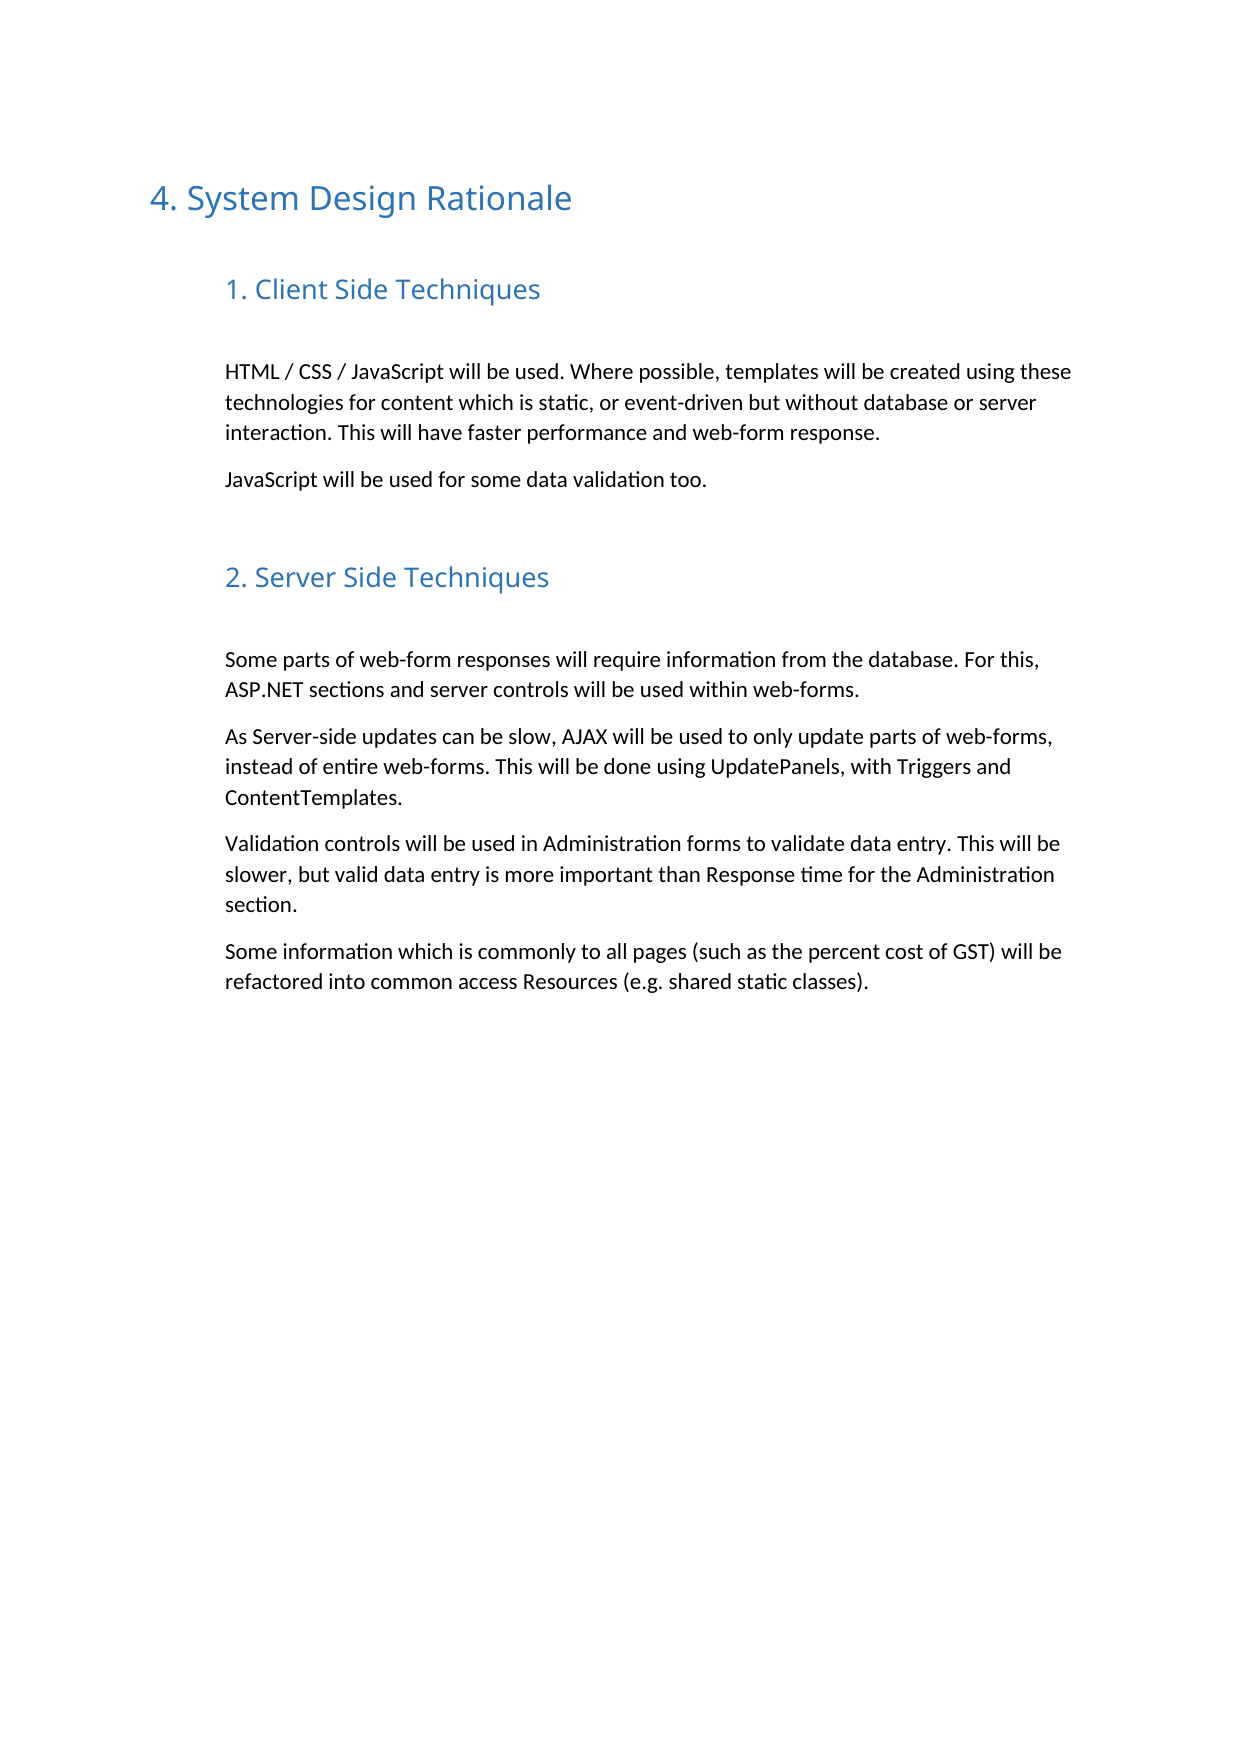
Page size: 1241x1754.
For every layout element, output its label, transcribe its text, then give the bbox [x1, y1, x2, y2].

text Validation controls will be used in Administration forms to validate data entry. This will be slower, but valid data entry is more important than Response time for the Administration section. [225, 829, 1090, 918]
text Some parts of web-form responses will require information from the database. For this, ASP.NET sections and server controls will be used within web-forms. [225, 645, 1090, 703]
text Some information which is commonly to all pages (such as the percent cost of GST) will be refactored into common access Resources (e.g. shared static classes). [225, 937, 1090, 995]
subtitle 4. System Design Rationale [150, 175, 1090, 220]
text As Server-side updates can be slow, AJAX will be used to only update parts of web-forms, instead of entire web-forms. This will be done using UpdatePanels, with Triggers and ContentTemplates. [225, 722, 1090, 811]
text HTML / CSS / JavaScript will be used. Where possible, templates will be created using these technologies for content which is static, or event-driven but without database or server interaction. This will have faster performance and web-form response. [225, 357, 1090, 446]
text JavaScript will be used for some data validation too. [225, 465, 1090, 493]
subtitle 1. Client Side Techniques [150, 271, 1090, 308]
subtitle 2. Server Side Techniques [150, 558, 1090, 595]
